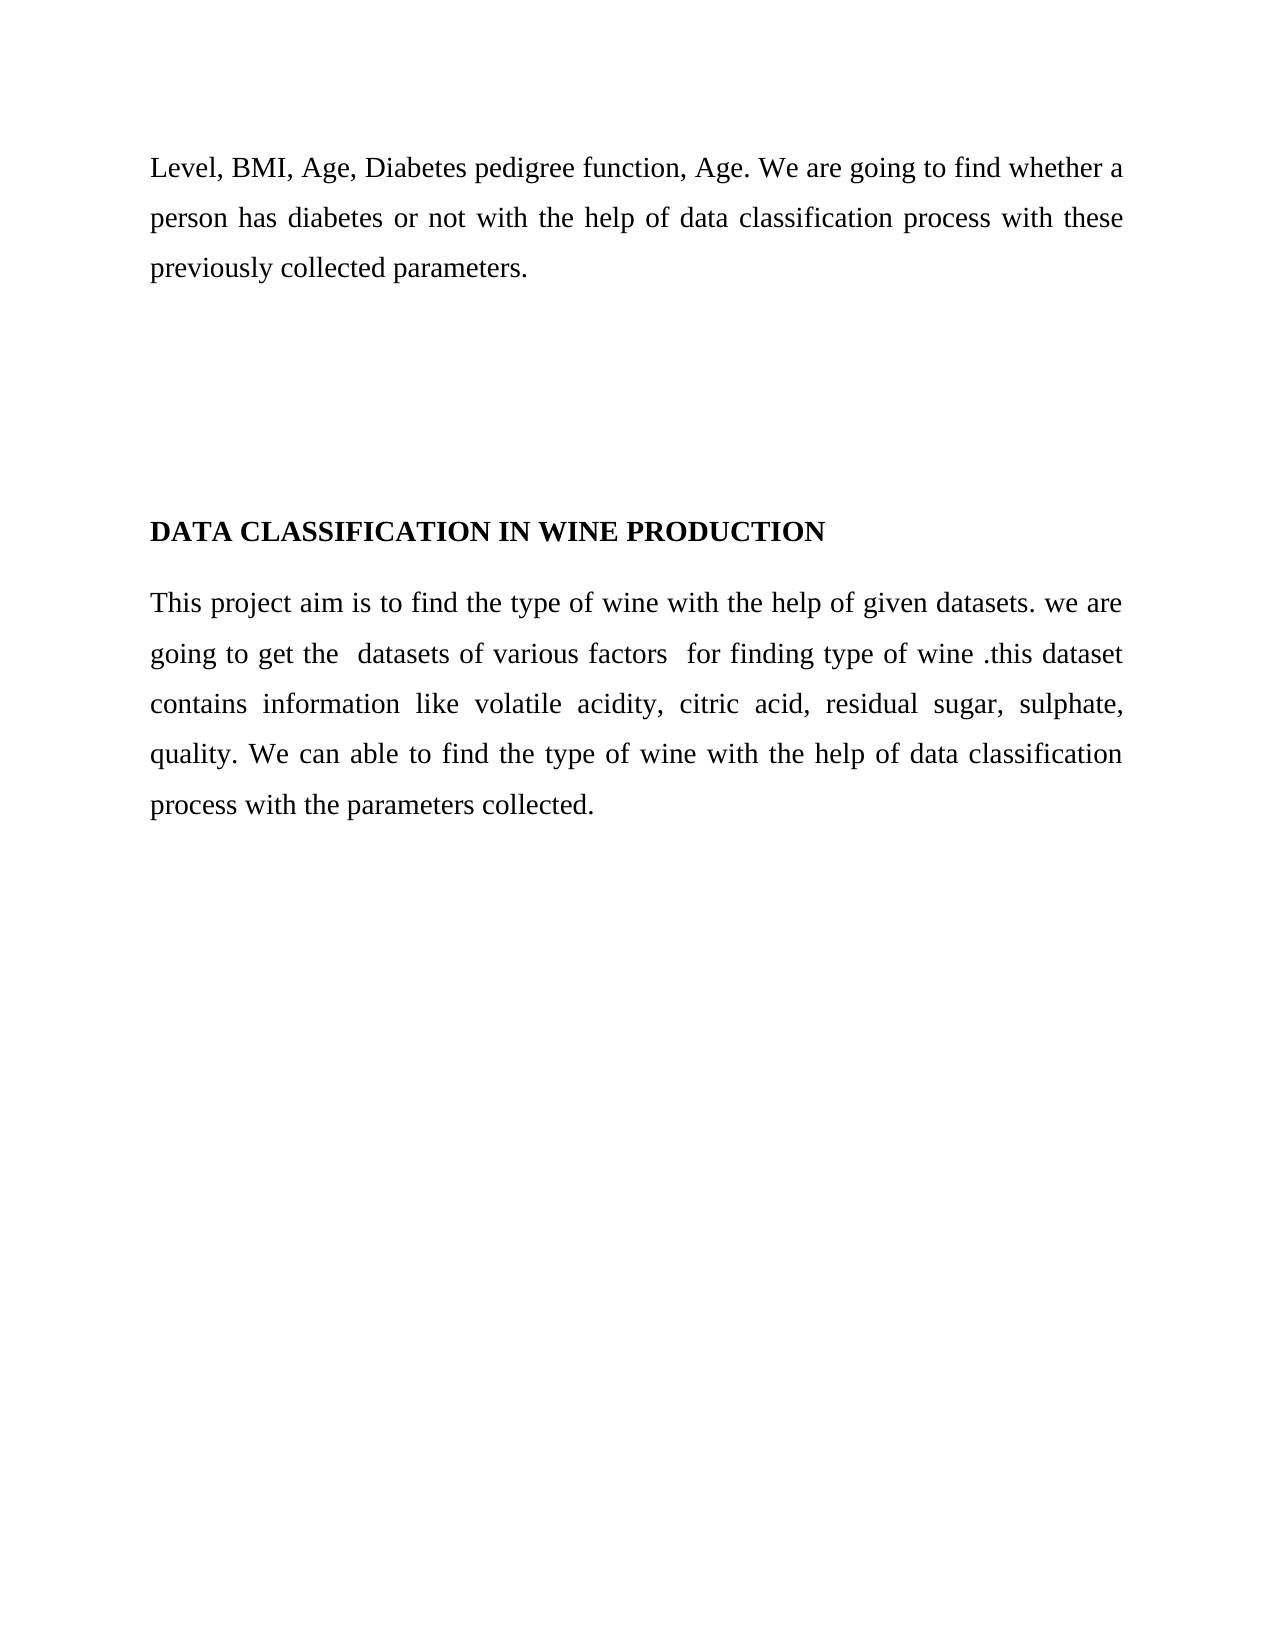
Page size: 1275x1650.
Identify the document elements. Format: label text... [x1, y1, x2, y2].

text This project aim is to find the type of wine with the help of given datasets. we are going to get the datasets of various factors for finding type of wine .this dataset contains information like volatile acidity, citric acid, residual sugar, sulphate, quality. We can able to find the type of wine with the help of data classification process with the parameters collected. [150, 586, 1125, 820]
text DATA CLASSIFICATION IN WINE PRODUCTION [150, 514, 1125, 548]
text Level, BMI, Age, Diabetes pedigree function, Age. We are going to find whether a person has diabetes or not with the help of data classification process with these previously collected parameters. [150, 150, 1125, 284]
